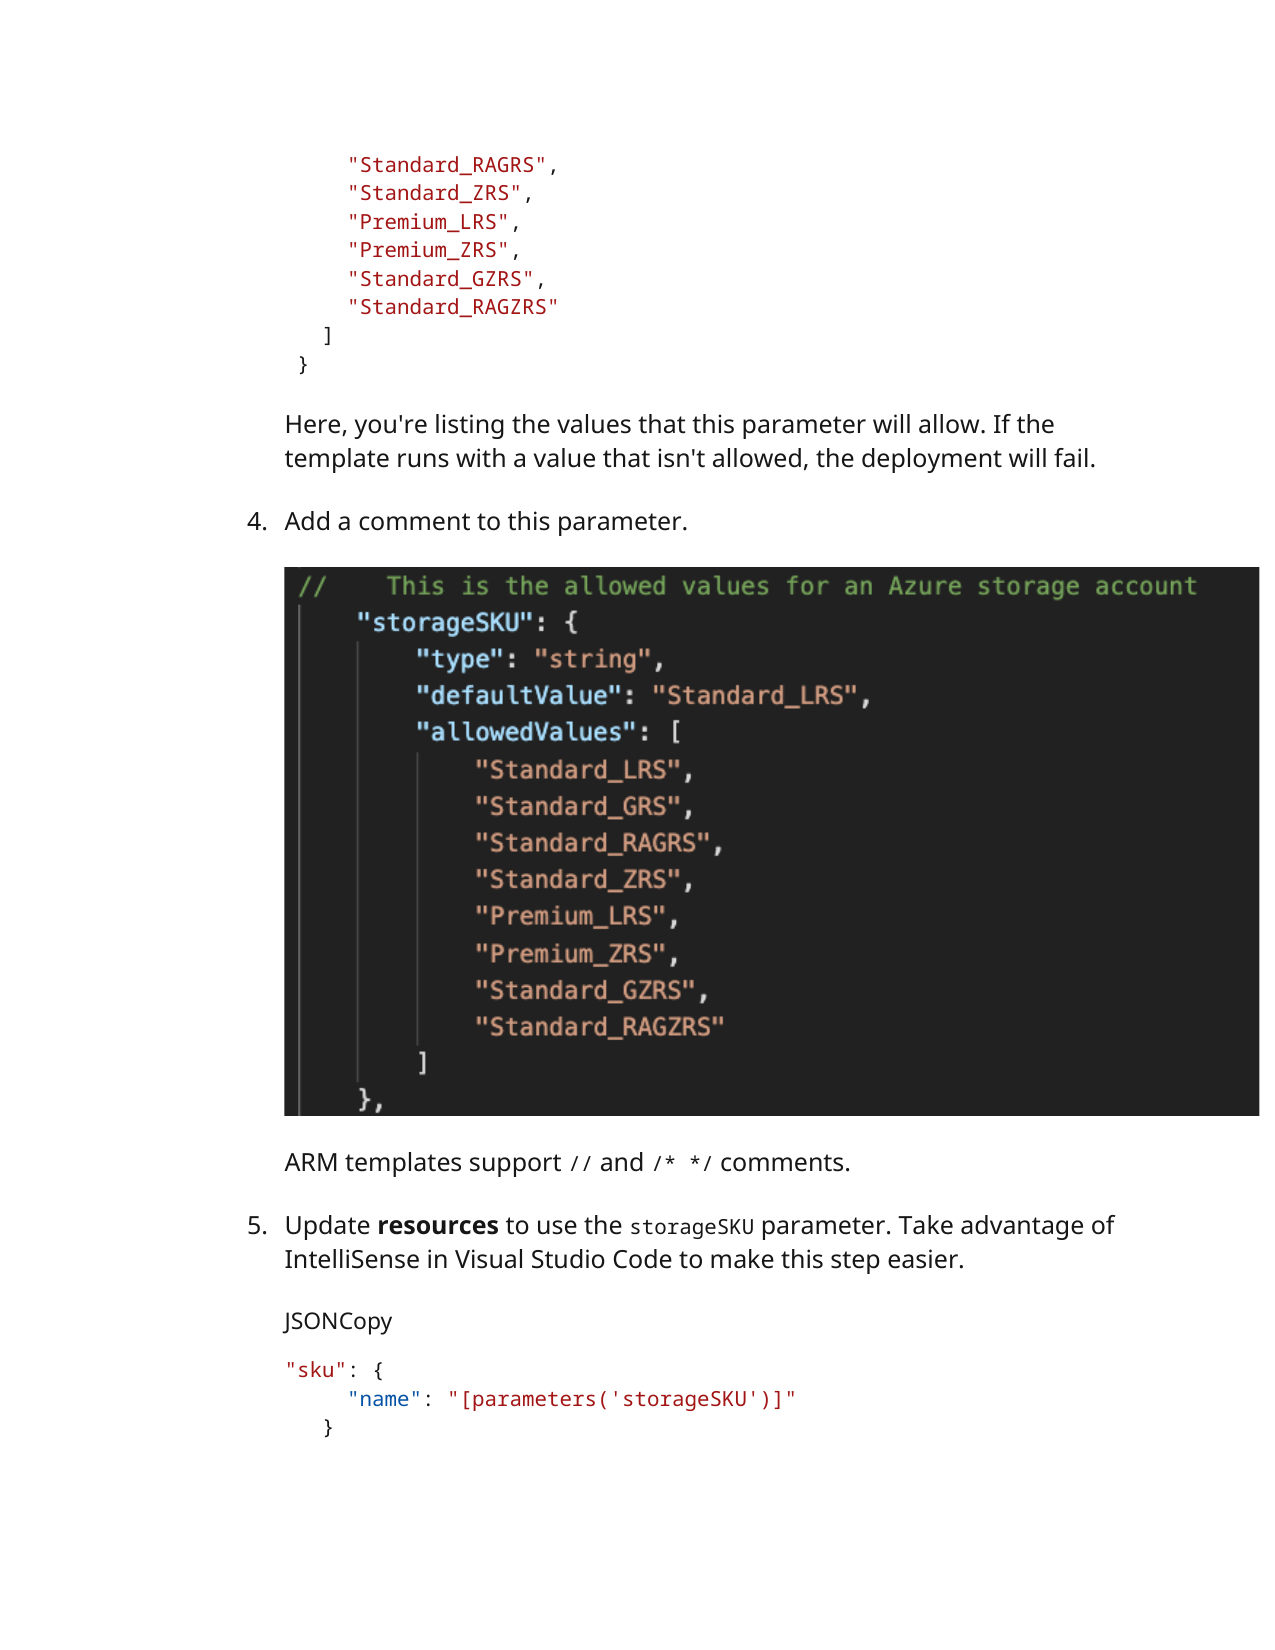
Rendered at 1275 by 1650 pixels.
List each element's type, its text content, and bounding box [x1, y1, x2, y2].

text "Standard_RAGRS", [284, 150, 1125, 178]
list Update resources to use the storageSKU parameter. Take advantage of IntelliSense in Visual Studio Code to make this step easier. [247, 1208, 1125, 1276]
picture [284, 567, 1260, 1116]
text Here, you're listing the values that this parameter will allow. If the template runs with a value that isn't allowed, the deployment will fail. [284, 407, 1125, 475]
text } [284, 349, 1125, 377]
text ARM templates support // and /* */ comments. [284, 1144, 1125, 1178]
text "Standard_ZRS", [284, 178, 1125, 207]
text JSONCopy [284, 1305, 1125, 1336]
text "Standard_RAGZRS" [284, 292, 1125, 321]
list Add a comment to this parameter. [247, 504, 1125, 538]
text "name": "[parameters('storageSKU')]" [284, 1384, 1125, 1412]
text ] [284, 321, 1125, 349]
text "sku": { [284, 1355, 1125, 1384]
text "Premium_ZRS", [284, 235, 1125, 264]
text "Premium_LRS", [284, 207, 1125, 235]
text "Standard_GZRS", [284, 264, 1125, 292]
text } [284, 1412, 1125, 1441]
